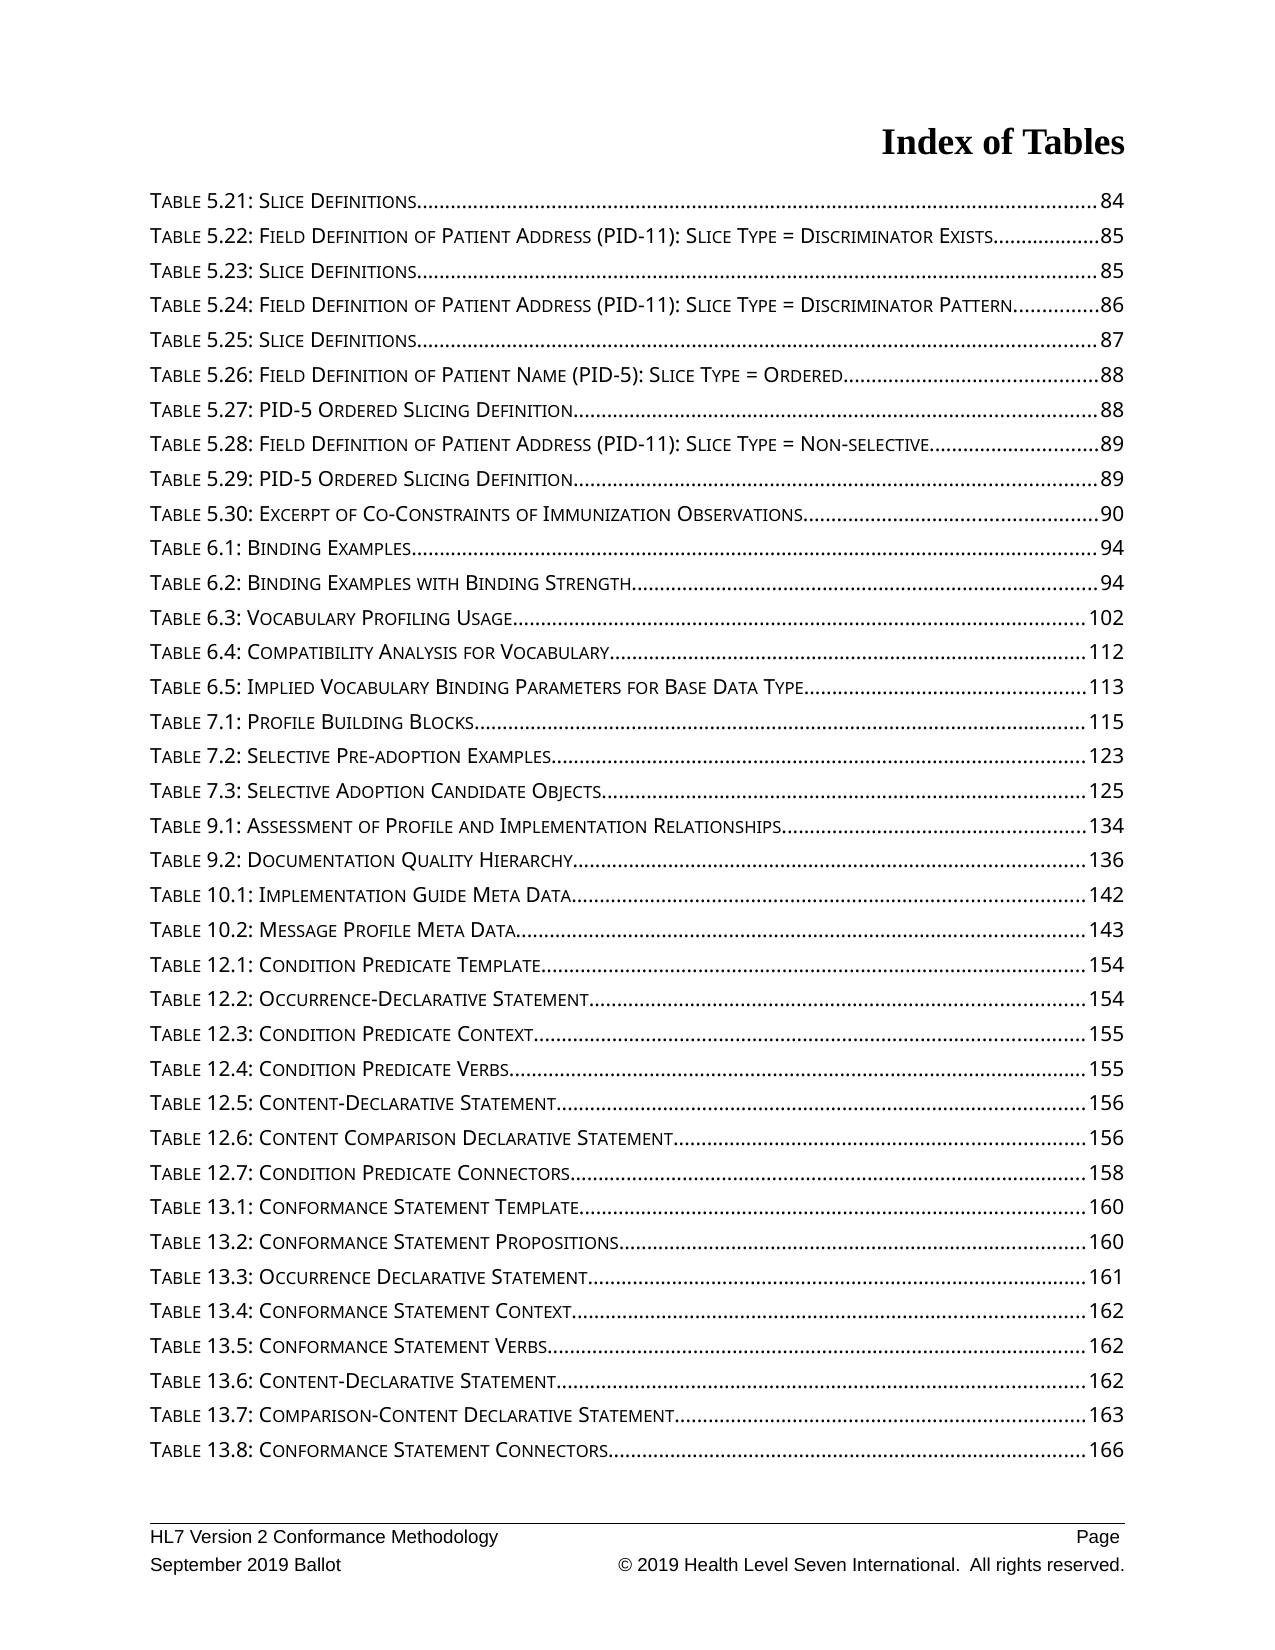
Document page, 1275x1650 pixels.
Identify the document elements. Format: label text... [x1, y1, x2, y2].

text Table 12.4: Condition Predicate Verbs 155 [150, 1054, 1125, 1082]
text Table 5.24: Field Definition of Patient Address (PID-11): Slice Type = Discriminator Pattern 86 [150, 291, 1125, 319]
text Table 12.1: Condition Predicate Template 154 [150, 950, 1125, 978]
text Table 7.3: Selective Adoption Candidate Objects 125 [150, 776, 1125, 805]
text Table 13.3: Occurrence Declarative Statement 161 [150, 1262, 1125, 1290]
text Table 13.8: Conformance Statement Connectors 166 [150, 1435, 1125, 1464]
text Table 12.6: Content Comparison Declarative Statement 156 [150, 1123, 1125, 1152]
text Table 13.5: Conformance Statement Verbs 162 [150, 1331, 1125, 1360]
text Table 10.2: Message Profile Meta Data 143 [150, 915, 1125, 943]
text Table 5.23: Slice Definitions 85 [150, 256, 1125, 284]
text Table 5.27: PID-5 Ordered Slicing Definition 88 [150, 395, 1125, 423]
text Table 13.6: Content-Declarative Statement 162 [150, 1366, 1125, 1394]
text Table 13.4: Conformance Statement Context 162 [150, 1297, 1125, 1325]
text Table 10.1: Implementation Guide Meta Data 142 [150, 880, 1125, 909]
text Table 5.26: Field Definition of Patient Name (PID-5): Slice Type = Ordered 88 [150, 360, 1125, 388]
text Table 12.2: Occurrence-Declarative Statement 154 [150, 984, 1125, 1013]
text Table 12.3: Condition Predicate Context 155 [150, 1019, 1125, 1047]
text Table 12.5: Content-Declarative Statement 156 [150, 1088, 1125, 1117]
text Table 5.22: Field Definition of Patient Address (PID-11): Slice Type = Discriminator Exists 85 [150, 221, 1125, 250]
text Table 9.1: Assessment of Profile and Implementation Relationships 134 [150, 811, 1125, 839]
text Table 6.4: Compatibility Analysis for Vocabulary 112 [150, 637, 1125, 666]
text Table 6.2: Binding Examples with Binding Strength 94 [150, 568, 1125, 597]
text Table 5.21: Slice Definitions 84 [150, 187, 1125, 215]
text Table 13.2: Conformance Statement Propositions 160 [150, 1227, 1125, 1256]
text Table 12.7: Condition Predicate Connectors 158 [150, 1158, 1125, 1186]
text Table 6.1: Binding Examples 94 [150, 533, 1125, 562]
text Table 7.1: Profile Building Blocks 115 [150, 707, 1125, 735]
text Table 7.2: Selective Pre-adoption Examples 123 [150, 742, 1125, 770]
text Table 5.30: Excerpt of Co-Constraints of Immunization Observations 90 [150, 499, 1125, 527]
text Table 5.28: Field Definition of Patient Address (PID-11): Slice Type = Non-selective 89 [150, 429, 1125, 458]
text Table 6.3: Vocabulary Profiling Usage 102 [150, 603, 1125, 631]
text Table 5.25: Slice Definitions 87 [150, 325, 1125, 354]
text Table 5.29: PID-5 Ordered Slicing Definition 89 [150, 464, 1125, 492]
text Table 9.2: Documentation Quality Hierarchy 136 [150, 846, 1125, 874]
text Table 6.5: Implied Vocabulary Binding Parameters for Base Data Type 113 [150, 672, 1125, 701]
text Table 13.1: Conformance Statement Template 160 [150, 1192, 1125, 1221]
text Table 13.7: Comparison-Content Declarative Statement 163 [150, 1401, 1125, 1429]
